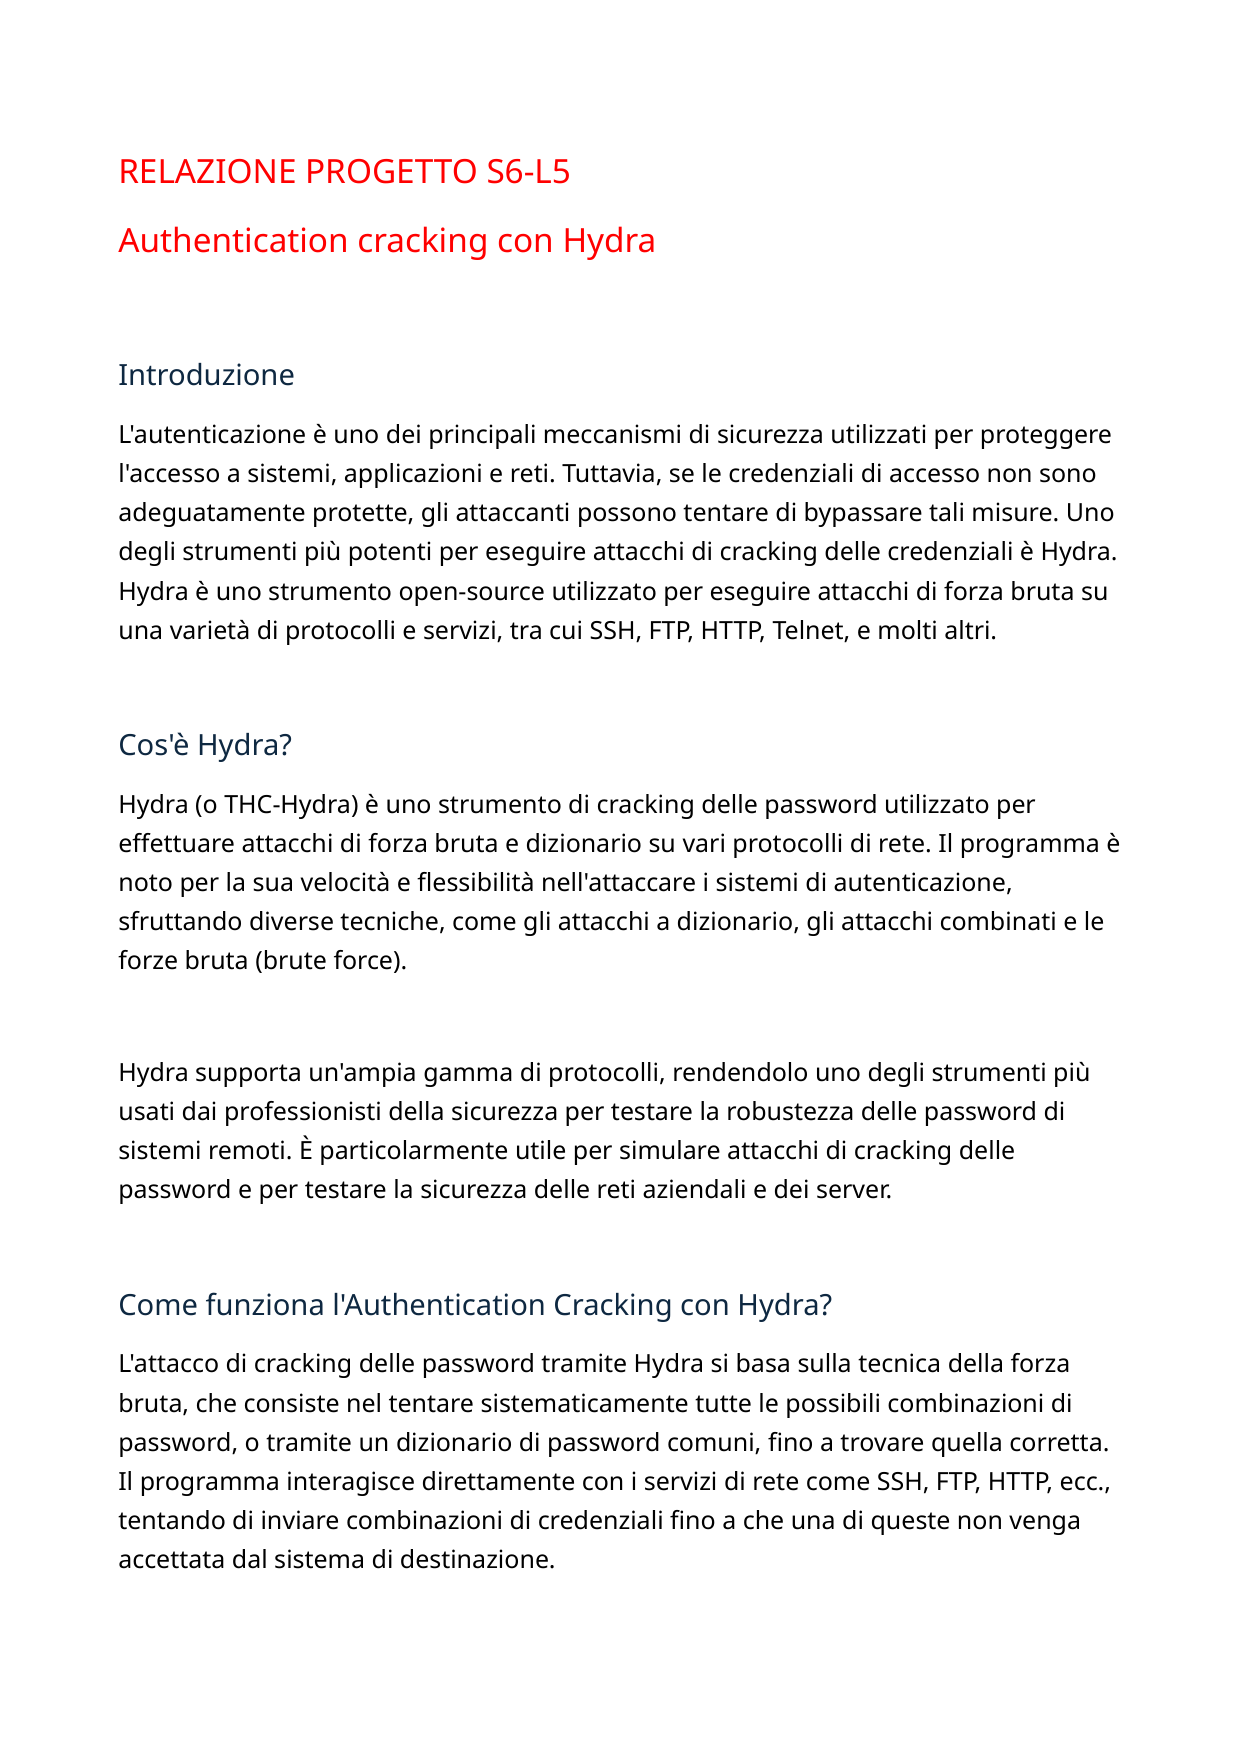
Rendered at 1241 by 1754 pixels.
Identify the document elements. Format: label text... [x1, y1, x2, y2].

text L'autenticazione è uno dei principali meccanismi di sicurezza utilizzati per proteggere l'accesso a sistemi, applicazioni e reti. Tuttavia, se le credenziali di accesso non sono adeguatamente protette, gli attaccanti possono tentare di bypassare tali misure. Uno degli strumenti più potenti per eseguire attacchi di cracking delle credenziali è Hydra. Hydra è uno strumento open-source utilizzato per eseguire attacchi di forza bruta su una varietà di protocolli e servizi, tra cui SSH, FTP, HTTP, Telnet, e molti altri. [118, 416, 1122, 646]
text RELAZIONE PROGETTO S6-L5 [118, 148, 1122, 193]
text Introduzione [118, 354, 1122, 394]
text L'attacco di cracking delle password tramite Hydra si basa sulla tecnica della forza bruta, che consiste nel tentare sistematicamente tutte le possibili combinazioni di password, o tramite un dizionario di password comuni, fino a trovare quella corretta. Il programma interagisce direttamente con i servizi di rete come SSH, FTP, HTTP, ecc., tentando di inviare combinazioni di credenziali fino a che una di queste non venga accettata dal sistema di destinazione. [118, 1346, 1122, 1576]
text Cos'è Hydra? [118, 724, 1122, 764]
text Hydra supporta un'ampia gamma di protocolli, rendendolo uno degli strumenti più usati dai professionisti della sicurezza per testare la robustezza delle password di sistemi remoti. È particolarmente utile per simulare attacchi di cracking delle password e per testare la sicurezza delle reti aziendali e dei server. [118, 1054, 1122, 1206]
text Hydra (o THC-Hydra) è uno strumento di cracking delle password utilizzato per effettuare attacchi di forza bruta e dizionario su vari protocolli di rete. Il programma è noto per la sua velocità e flessibilità nell'attaccare i sistemi di autenticazione, sfruttando diverse tecniche, come gli attacchi a dizionario, gli attacchi combinati e le forze bruta (brute force). [118, 786, 1122, 977]
text Authentication cracking con Hydra [118, 216, 1122, 262]
text Come funziona l'Authentication Cracking con Hydra? [118, 1284, 1122, 1323]
